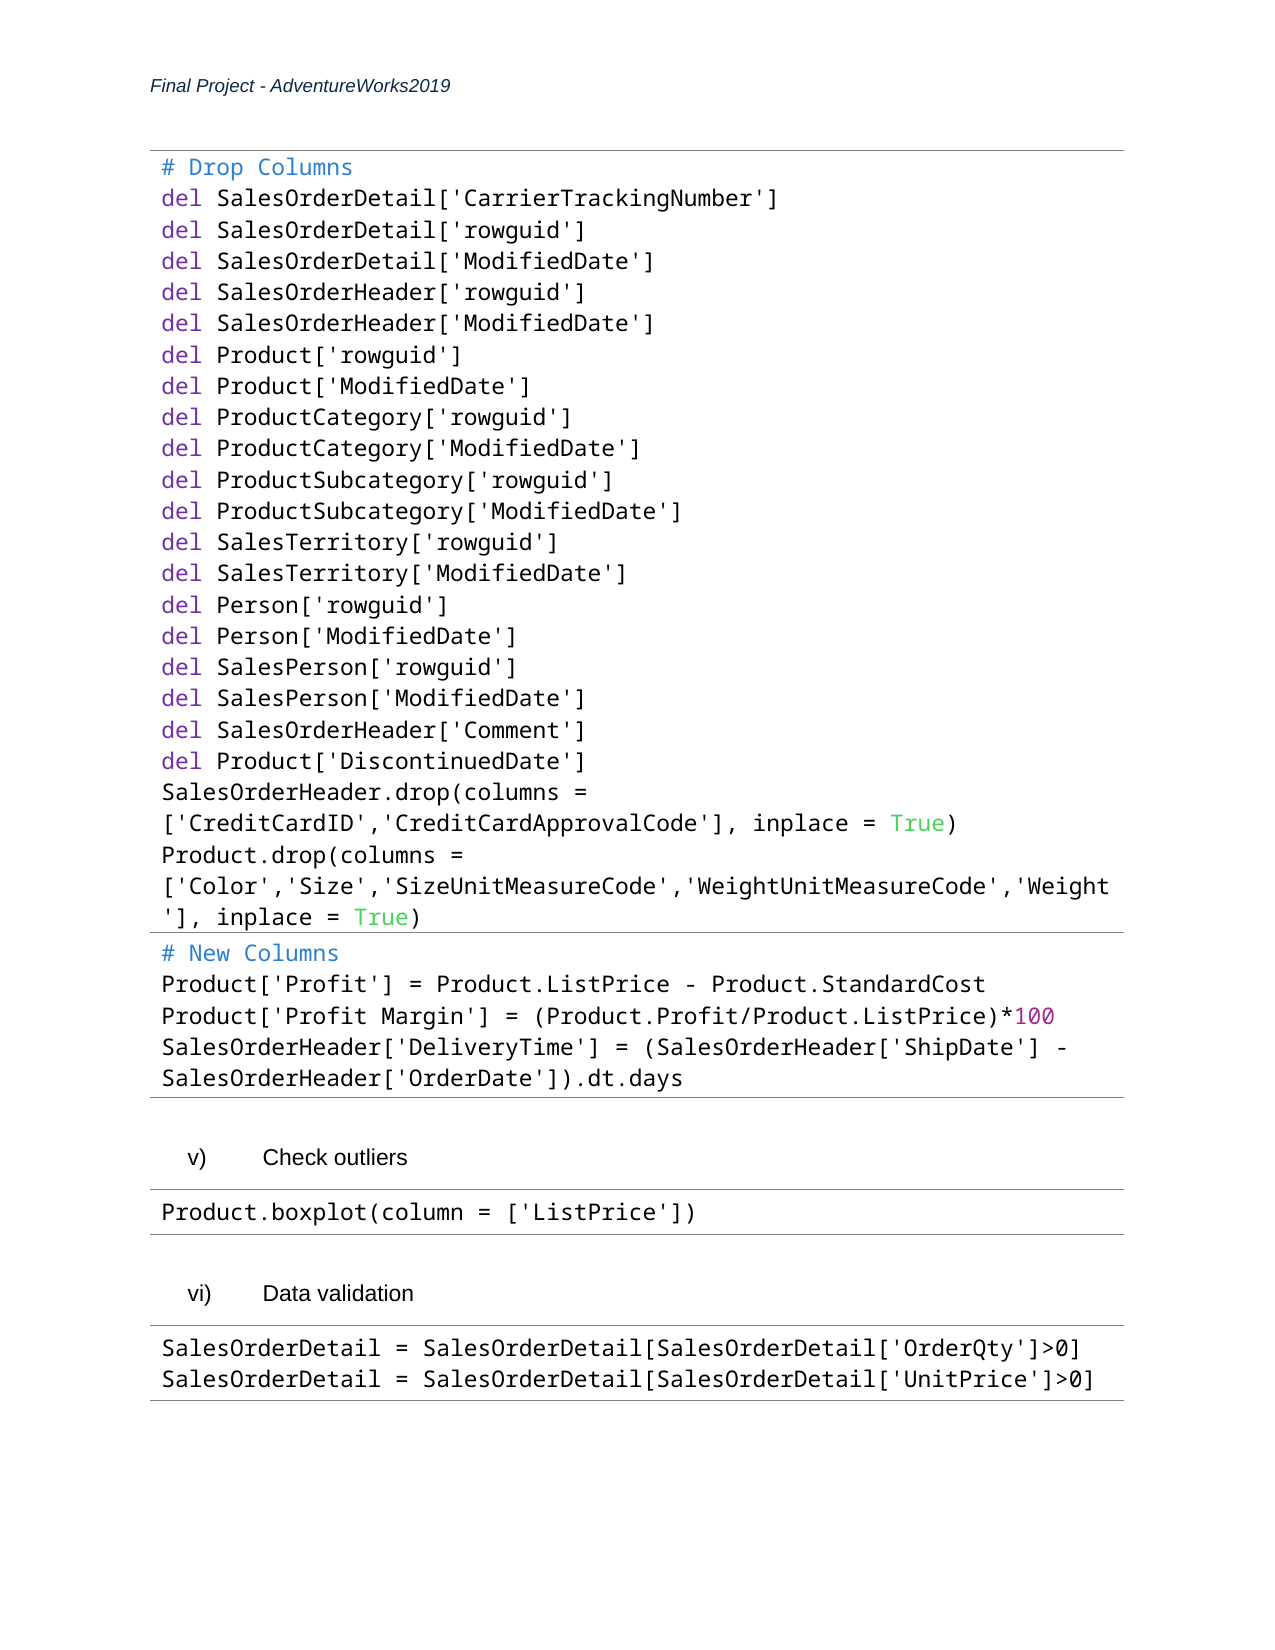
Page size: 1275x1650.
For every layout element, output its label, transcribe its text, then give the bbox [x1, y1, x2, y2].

table_header Product.boxplot(column = ['ListPrice']) [150, 1190, 1124, 1233]
table_cell # Drop Columns del SalesOrderDetail['CarrierTrackingNumber'] del SalesOrderDetail['rowguid'] del SalesOrderDetail['ModifiedDate'] del SalesOrderHeader['rowguid'] del SalesOrderHeader['ModifiedDate'] del Product['rowguid'] del Product['ModifiedDate'] del ProductCategory['rowguid'] del ProductCategory['ModifiedDate'] del ProductSubcategory['rowguid'] del ProductSubcategory['ModifiedDate'] del SalesTerritory['rowguid'] del SalesTerritory['ModifiedDate'] del Person['rowguid'] del Person['ModifiedDate'] del SalesPerson['rowguid'] del SalesPerson['ModifiedDate'] del SalesOrderHeader['Comment'] del Product['DiscontinuedDate'] SalesOrderHeader.drop(columns = ['CreditCardID','CreditCardApprovalCode'], inplace = True) Product.drop(columns = ['Color','Size','SizeUnitMeasureCode','WeightUnitMeasureCode','Weight'], inplace = True) [150, 151, 1124, 932]
table_header SalesOrderDetail = SalesOrderDetail[SalesOrderDetail['OrderQty']>0] SalesOrderDetail = SalesOrderDetail[SalesOrderDetail['UnitPrice']>0] [150, 1326, 1124, 1400]
table_cell # New Columns Product['Profit'] = Product.ListPrice - Product.StandardCost Product['Profit Margin'] = (Product.Profit/Product.ListPrice)*100 SalesOrderHeader['DeliveryTime'] = (SalesOrderHeader['ShipDate'] - SalesOrderHeader['OrderDate']).dt.days [150, 933, 1124, 1097]
list Check outliers [187, 1143, 1125, 1170]
list Data validation [187, 1280, 1125, 1306]
